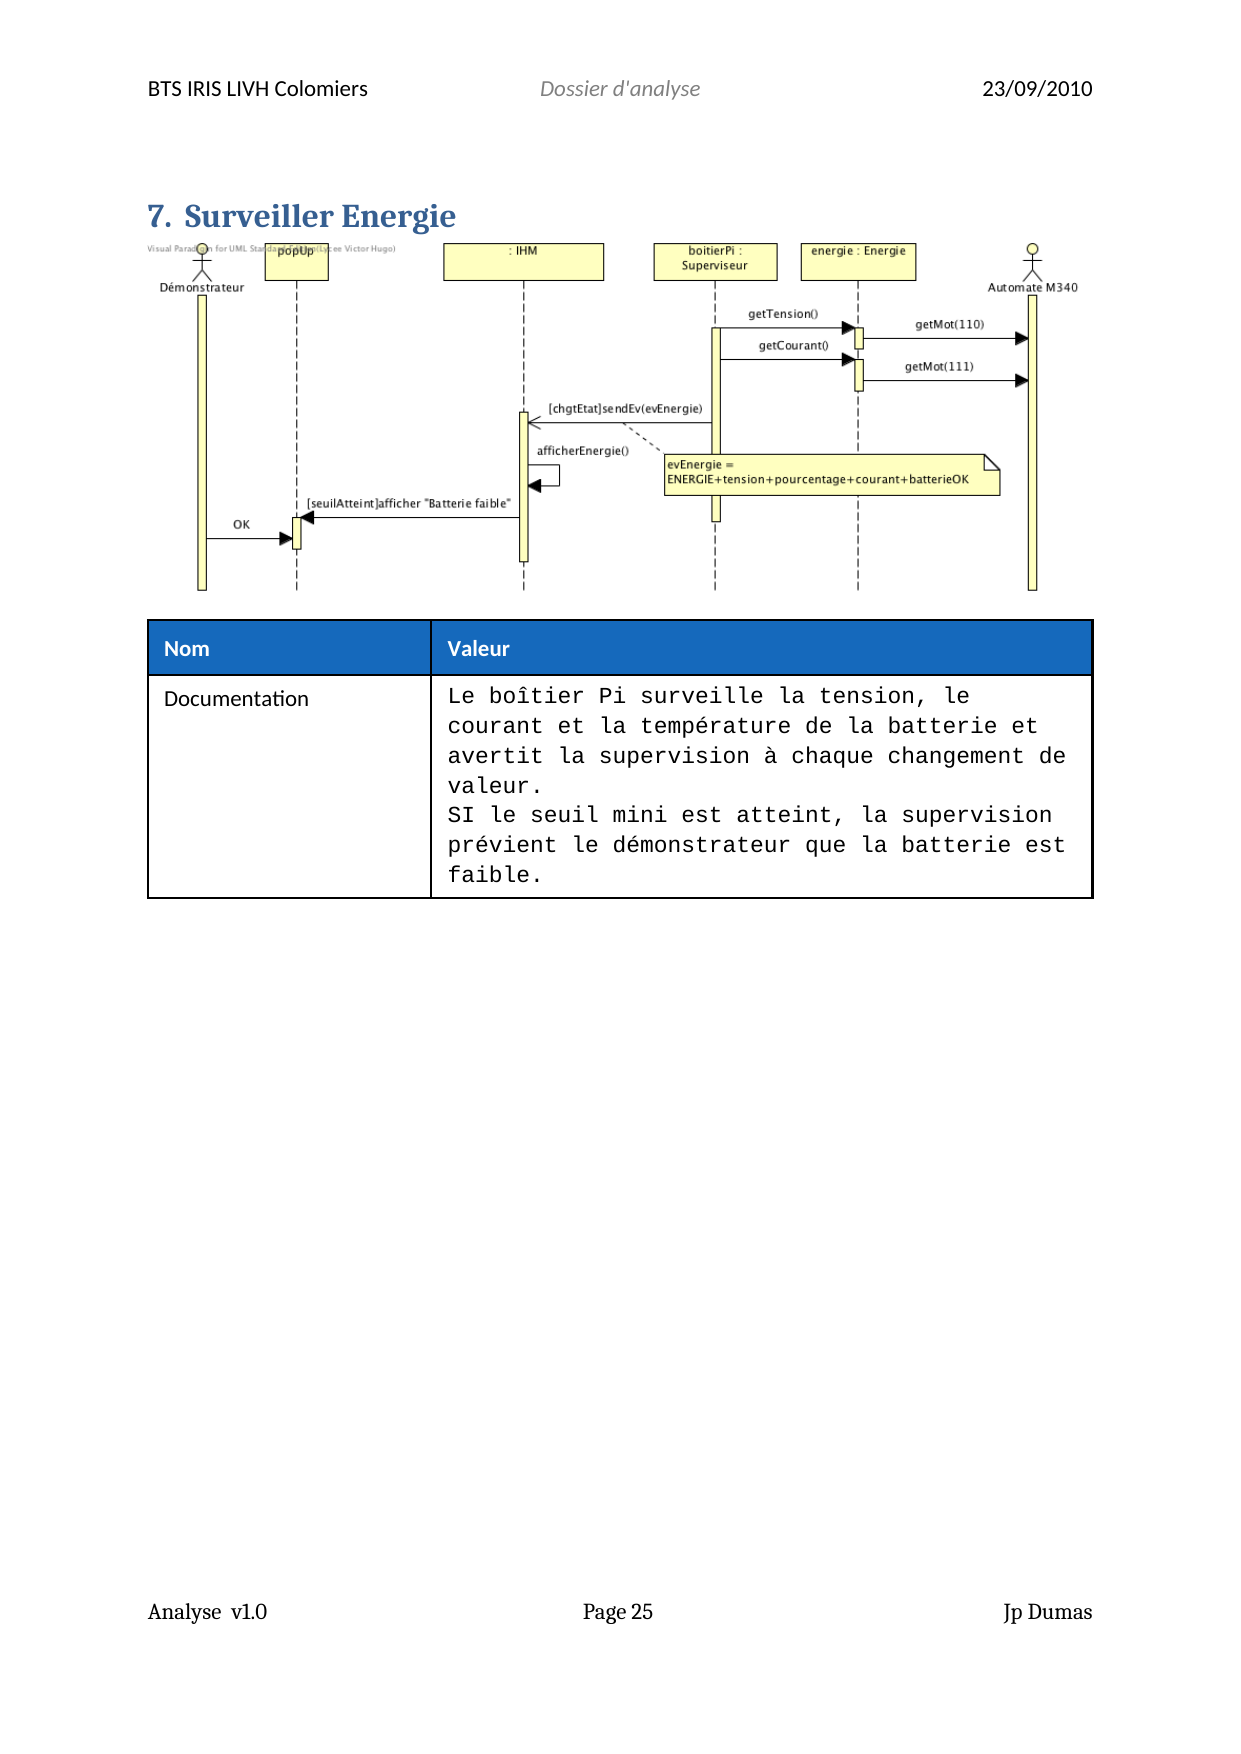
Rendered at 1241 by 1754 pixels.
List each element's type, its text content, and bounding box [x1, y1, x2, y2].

table_cell Documentation [149, 676, 430, 897]
table_header Nom [149, 621, 430, 674]
table_cell Le boîtier Pi surveille la tension, le courant et la température de la batterie et avertit la supervision à chaque changement de valeur. SI le seuil mini est atteint, la supervision prévient le démonstrateur que la batterie est faible. [432, 676, 1091, 897]
table_header Valeur [432, 621, 1091, 674]
subtitle Surveiller Energie [148, 198, 1092, 236]
picture [147, 241, 1093, 595]
